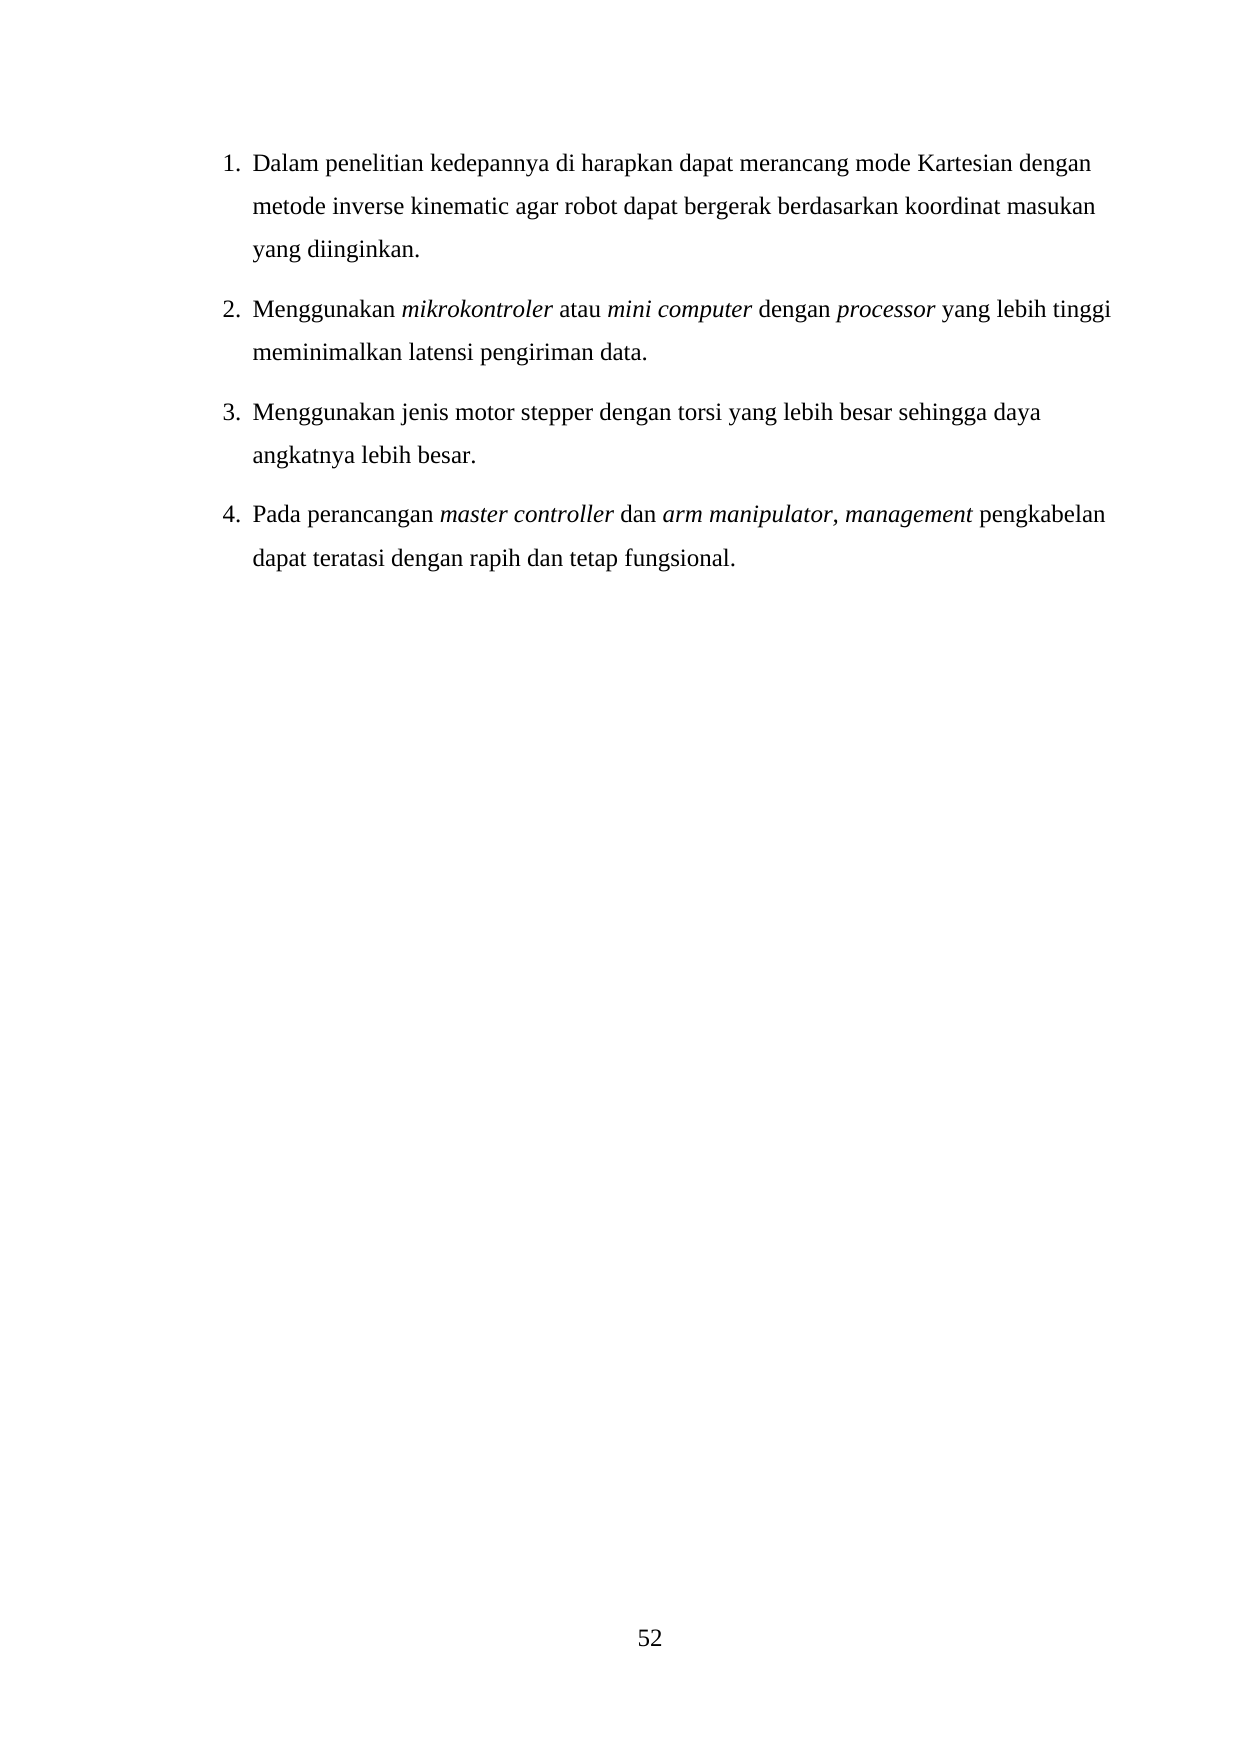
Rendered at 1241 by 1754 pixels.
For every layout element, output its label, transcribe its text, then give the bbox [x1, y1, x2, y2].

list Pada perancangan master controller dan arm manipulator, management pengkabelan dapat teratasi dengan rapih dan tetap fungsional. [222, 499, 1122, 571]
list Menggunakan mikrokontroler atau mini computer dengan processor yang lebih tinggi meminimalkan latensi pengiriman data. [222, 294, 1122, 366]
list Menggunakan jenis motor stepper dengan torsi yang lebih besar sehingga daya angkatnya lebih besar. [222, 397, 1122, 468]
list Dalam penelitian kedepannya di harapkan dapat merancang mode Kartesian dengan metode inverse kinematic agar robot dapat bergerak berdasarkan koordinat masukan yang diinginkan. [222, 148, 1122, 263]
